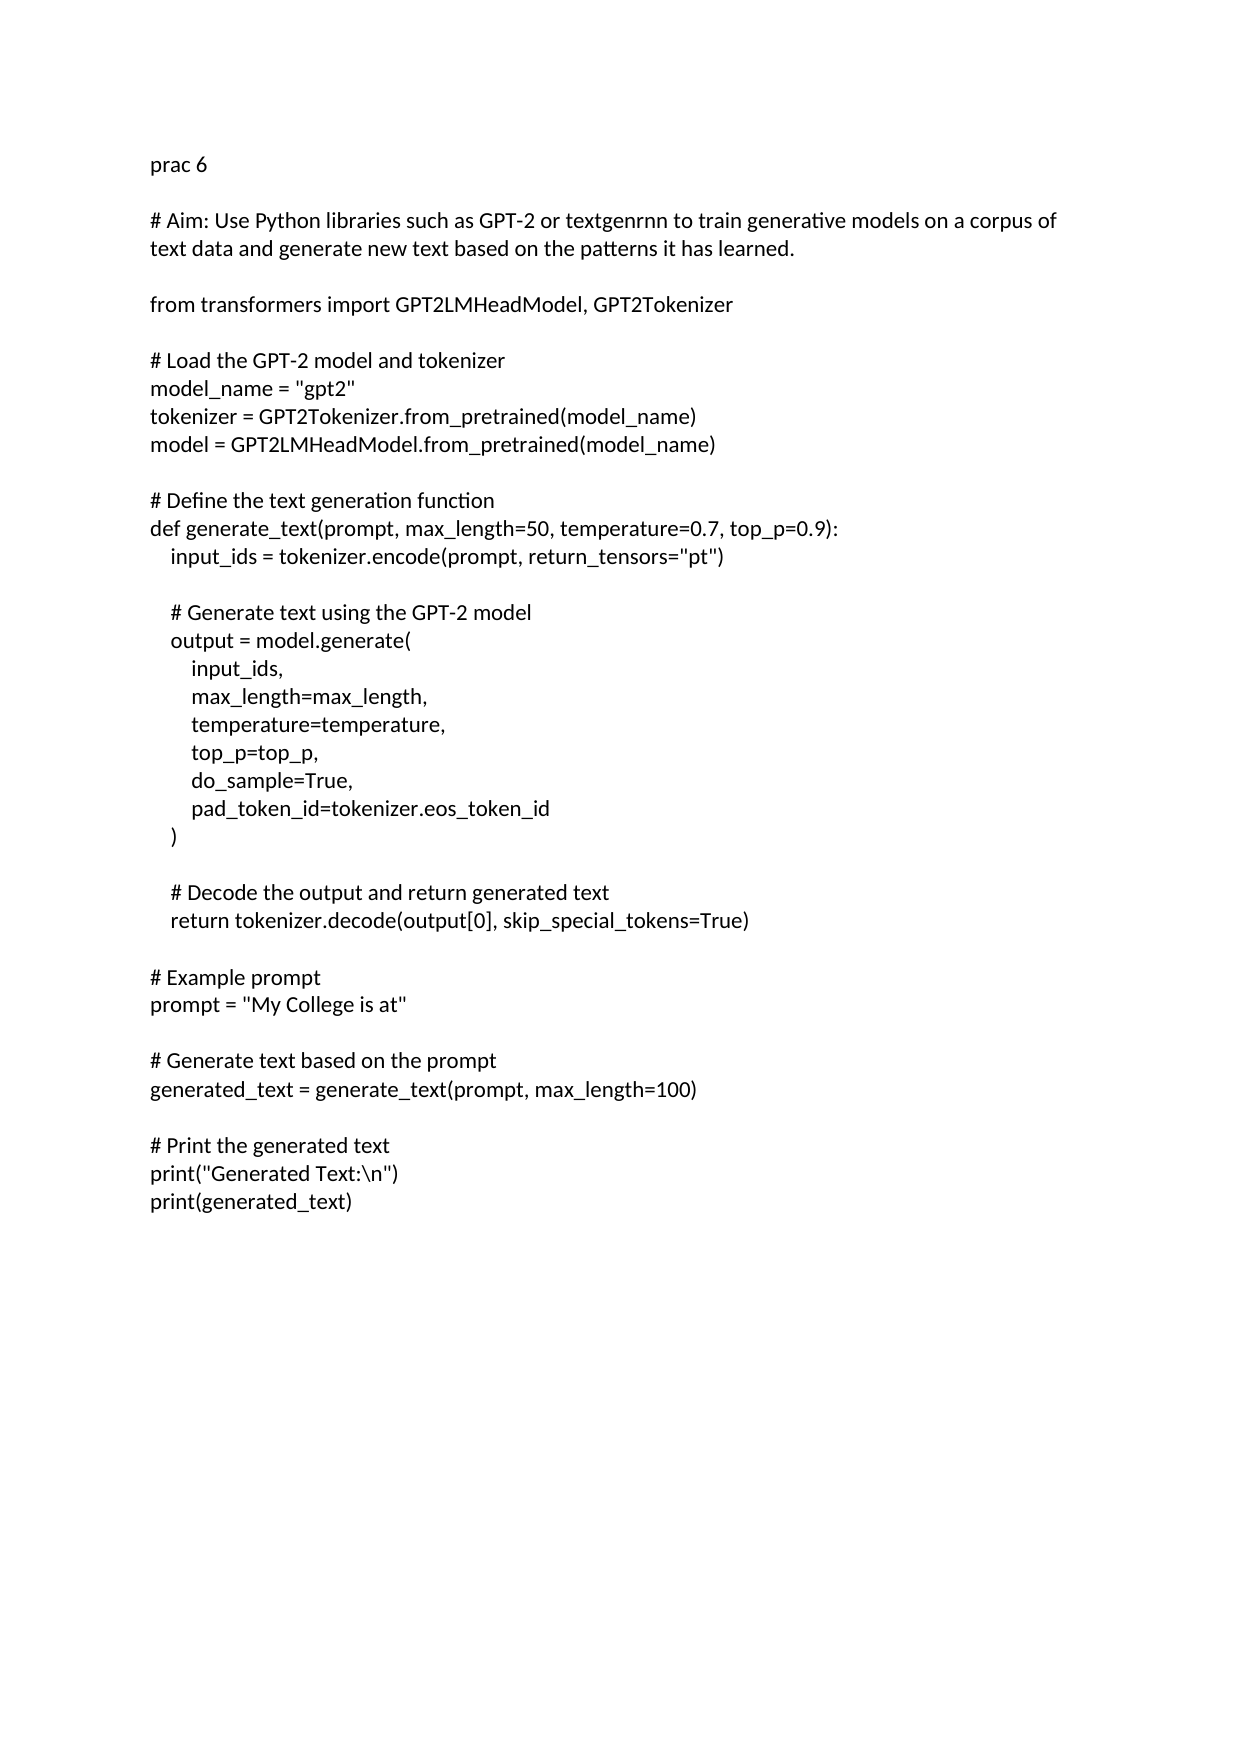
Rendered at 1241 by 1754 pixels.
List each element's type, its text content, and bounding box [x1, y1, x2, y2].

text tokenizer = GPT2Tokenizer.from_pretrained(model_name) [150, 402, 1090, 430]
text output = model.generate( [150, 626, 1090, 654]
text do_sample=True, [150, 766, 1090, 794]
text # Define the text generation function [150, 486, 1090, 514]
text # Generate text using the GPT-2 model [150, 598, 1090, 626]
text input_ids, [150, 654, 1090, 682]
text # Generate text based on the prompt [150, 1047, 1090, 1075]
text # Load the GPT-2 model and tokenizer [150, 346, 1090, 374]
text # Example prompt [150, 963, 1090, 991]
text # Print the generated text [150, 1131, 1090, 1159]
text # Decode the output and return generated text [150, 878, 1090, 907]
text prompt = "My College is at" [150, 991, 1090, 1019]
text # Aim: Use Python libraries such as GPT-2 or textgenrnn to train generative models on a corpus of text data and generate new text based on the patterns it has learned. [150, 206, 1090, 262]
text pad_token_id=tokenizer.eos_token_id [150, 794, 1090, 822]
text print("Generated Text:\n") [150, 1159, 1090, 1187]
text def generate_text(prompt, max_length=50, temperature=0.7, top_p=0.9): [150, 514, 1090, 542]
text temperature=temperature, [150, 710, 1090, 738]
text max_length=max_length, [150, 682, 1090, 710]
text generated_text = generate_text(prompt, max_length=100) [150, 1075, 1090, 1103]
text input_ids = tokenizer.encode(prompt, return_tensors="pt") [150, 542, 1090, 570]
text prac 6 [150, 150, 1090, 178]
text print(generated_text) [150, 1187, 1090, 1215]
text model_name = "gpt2" [150, 374, 1090, 402]
text return tokenizer.decode(output[0], skip_special_tokens=True) [150, 907, 1090, 934]
text model = GPT2LMHeadModel.from_pretrained(model_name) [150, 430, 1090, 458]
text ) [150, 822, 1090, 851]
text top_p=top_p, [150, 738, 1090, 766]
text from transformers import GPT2LMHeadModel, GPT2Tokenizer [150, 290, 1090, 318]
